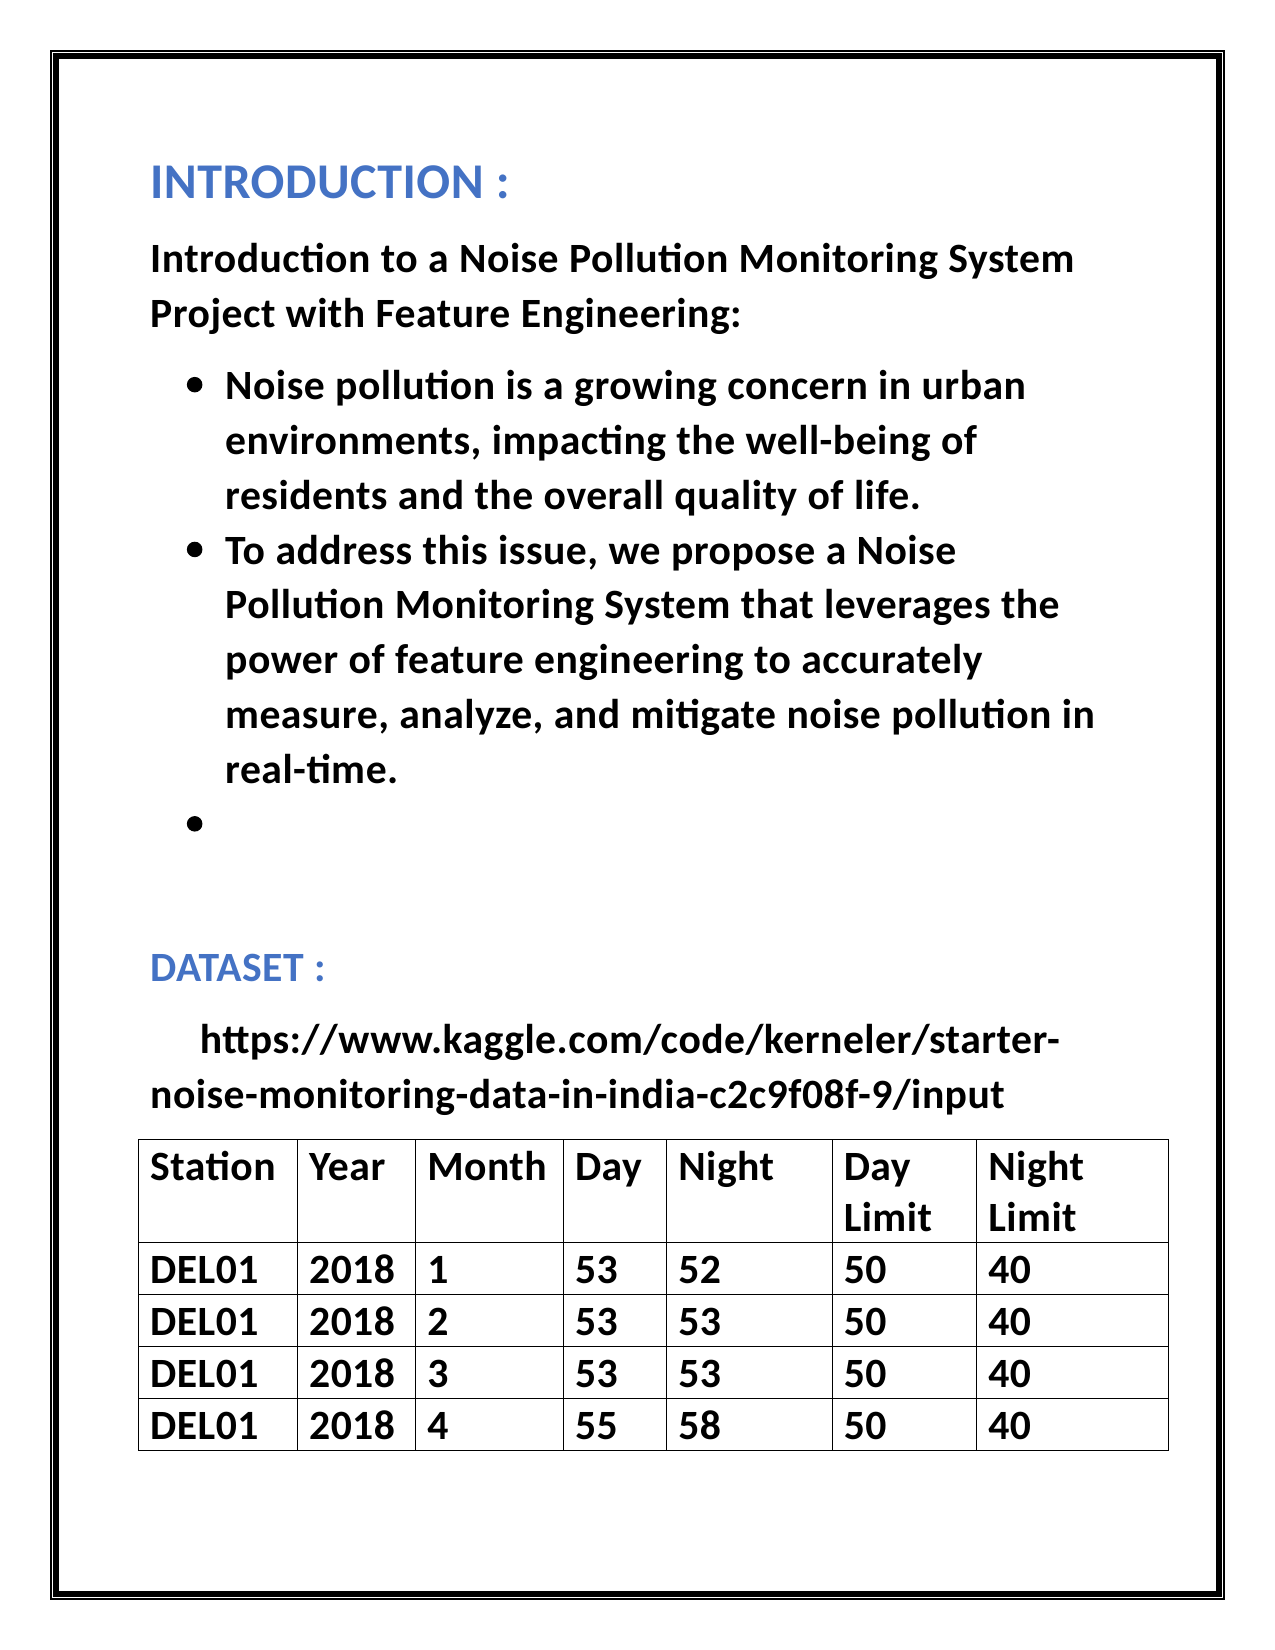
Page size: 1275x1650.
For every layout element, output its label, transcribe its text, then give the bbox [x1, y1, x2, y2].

table_header Month [416, 1140, 563, 1242]
table_cell 53 [667, 1295, 832, 1346]
text INTRODUCTION : [150, 150, 1125, 211]
table_cell 2018 [298, 1243, 415, 1294]
list Noise pollution is a growing concern in urban environments, impacting the well-being of residents and the overall quality of life. [187, 359, 1125, 519]
table_cell DEL01 [139, 1243, 297, 1294]
table_cell 50 [833, 1347, 976, 1398]
table_cell 50 [833, 1243, 976, 1294]
table_cell 40 [977, 1295, 1168, 1346]
table_cell 40 [977, 1399, 1168, 1449]
table_header Year [298, 1140, 415, 1242]
list To address this issue, we propose a Noise Pollution Monitoring System that leverages the power of feature engineering to accurately measure, analyze, and mitigate noise pollution in real-time. [187, 524, 1125, 794]
table_cell 53 [564, 1243, 666, 1294]
table_cell 50 [833, 1399, 976, 1449]
table_cell 40 [977, 1347, 1168, 1398]
table_cell 3 [416, 1347, 563, 1398]
table_header Station [139, 1140, 297, 1242]
table_cell 4 [416, 1399, 563, 1449]
table_header Night [667, 1140, 832, 1242]
table_header Night Limit [977, 1140, 1168, 1242]
table_cell 52 [667, 1243, 832, 1294]
table_cell 50 [833, 1295, 976, 1346]
text Introduction to a Noise Pollution Monitoring System Project with Feature Engineering: [150, 232, 1125, 338]
table_cell 58 [667, 1399, 832, 1449]
table_header Day [564, 1140, 666, 1242]
table_cell 2 [416, 1295, 563, 1346]
table_header Day Limit [833, 1140, 976, 1242]
table_cell 2018 [298, 1399, 415, 1449]
table_cell 55 [564, 1399, 666, 1449]
table_cell 2018 [298, 1295, 415, 1346]
text https://www.kaggle.com/code/kerneler/starter-noise-monitoring-data-in-india-c2c9f08f-9/input [150, 1013, 1125, 1118]
table_cell DEL01 [139, 1399, 297, 1449]
table_cell 53 [564, 1347, 666, 1398]
table_cell DEL01 [139, 1295, 297, 1346]
table_cell DEL01 [139, 1347, 297, 1398]
table_cell 53 [564, 1295, 666, 1346]
text DATASET : [150, 941, 1125, 992]
table_cell 53 [667, 1347, 832, 1398]
table_cell 1 [416, 1243, 563, 1294]
table_cell 40 [977, 1243, 1168, 1294]
table_cell 2018 [298, 1347, 415, 1398]
